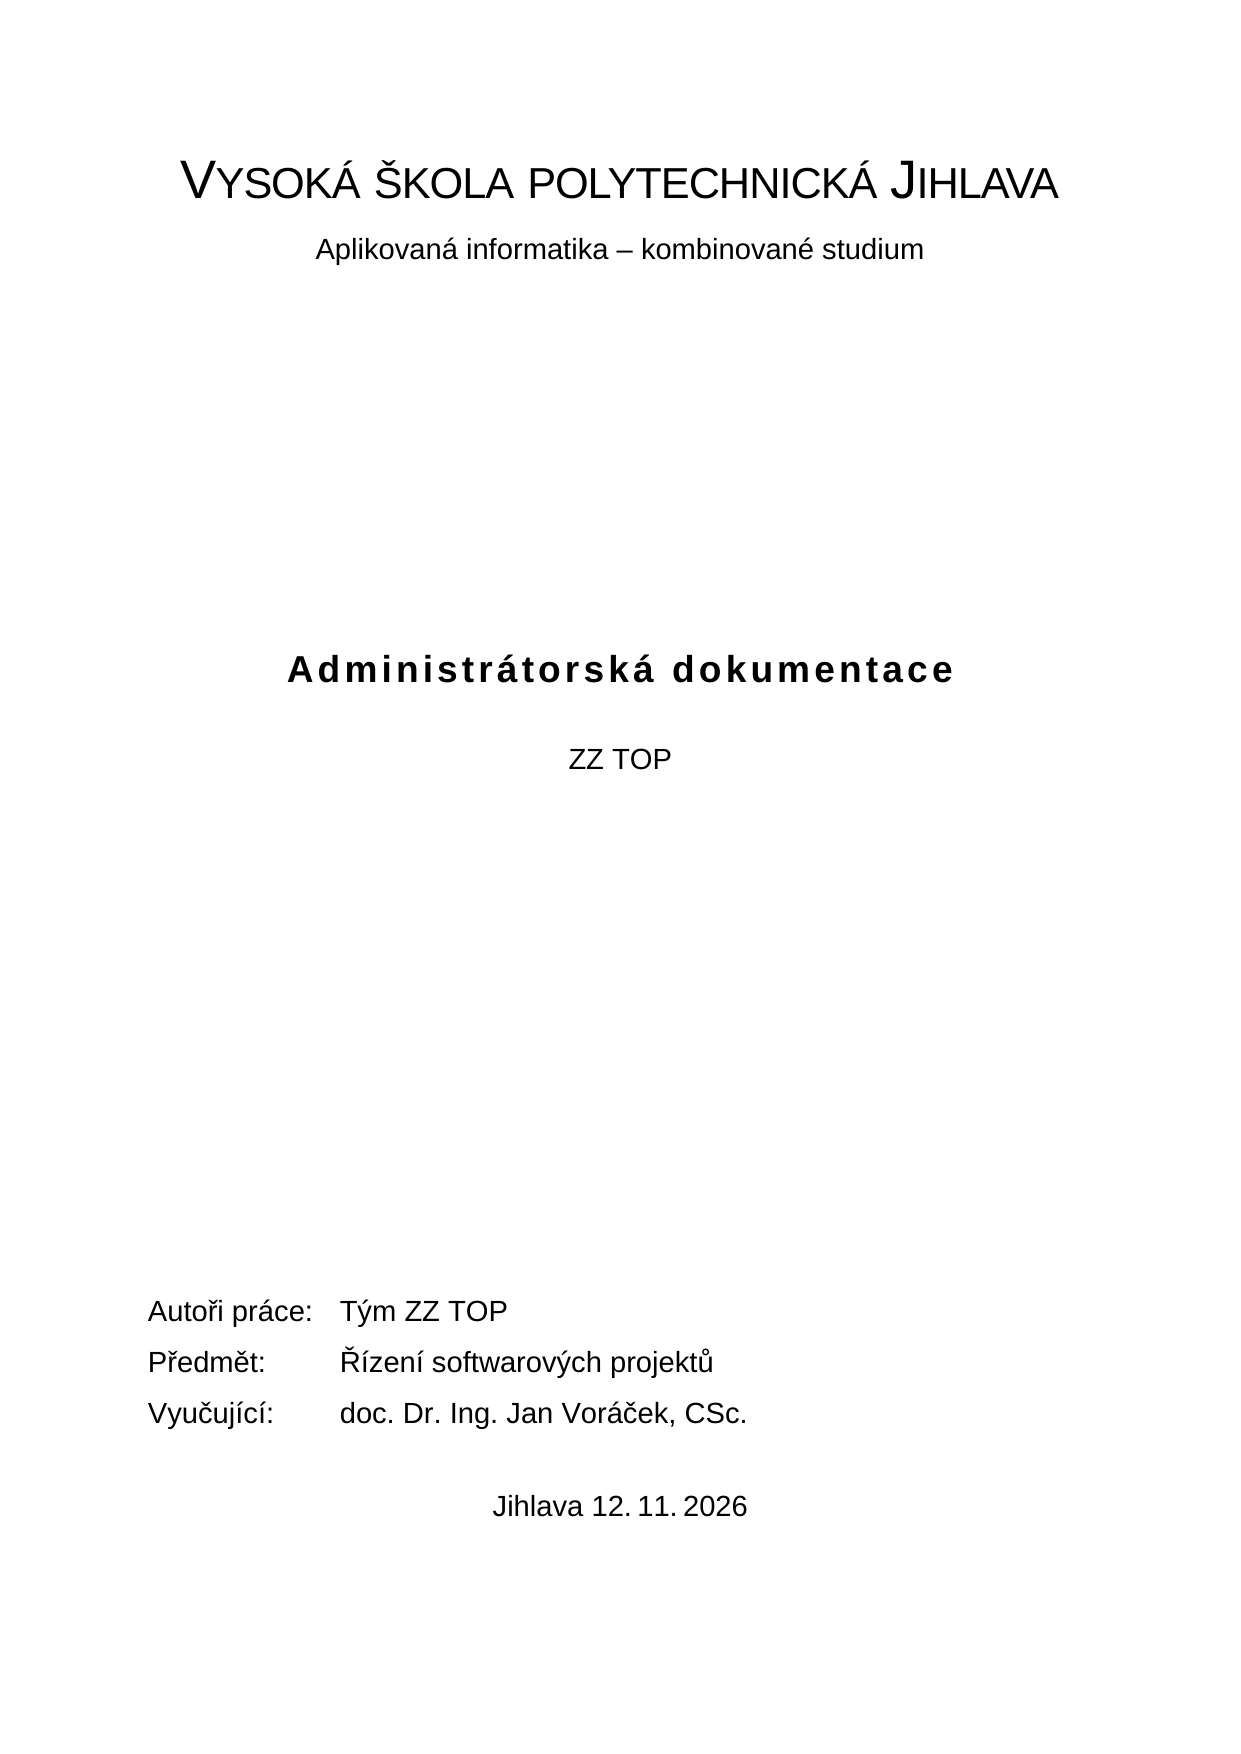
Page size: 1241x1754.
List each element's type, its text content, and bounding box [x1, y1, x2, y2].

text Administrátorská dokumentace [148, 647, 1093, 690]
text Vysoká škola polytechnická Jihlava [148, 148, 1093, 210]
text Vyučující: doc. Dr. Ing. Jan Voráček, CSc. [148, 1396, 1093, 1429]
text Jihlava 23. 11. 2022 [148, 1489, 1093, 1523]
text Předmět: Řízení softwarových projektů [148, 1345, 1093, 1378]
text Aplikovaná informatika – kombinované studium [148, 232, 1093, 265]
text Autoři práce: Tým ZZ TOP [148, 1294, 1093, 1327]
text ZZ TOP [148, 742, 1093, 775]
